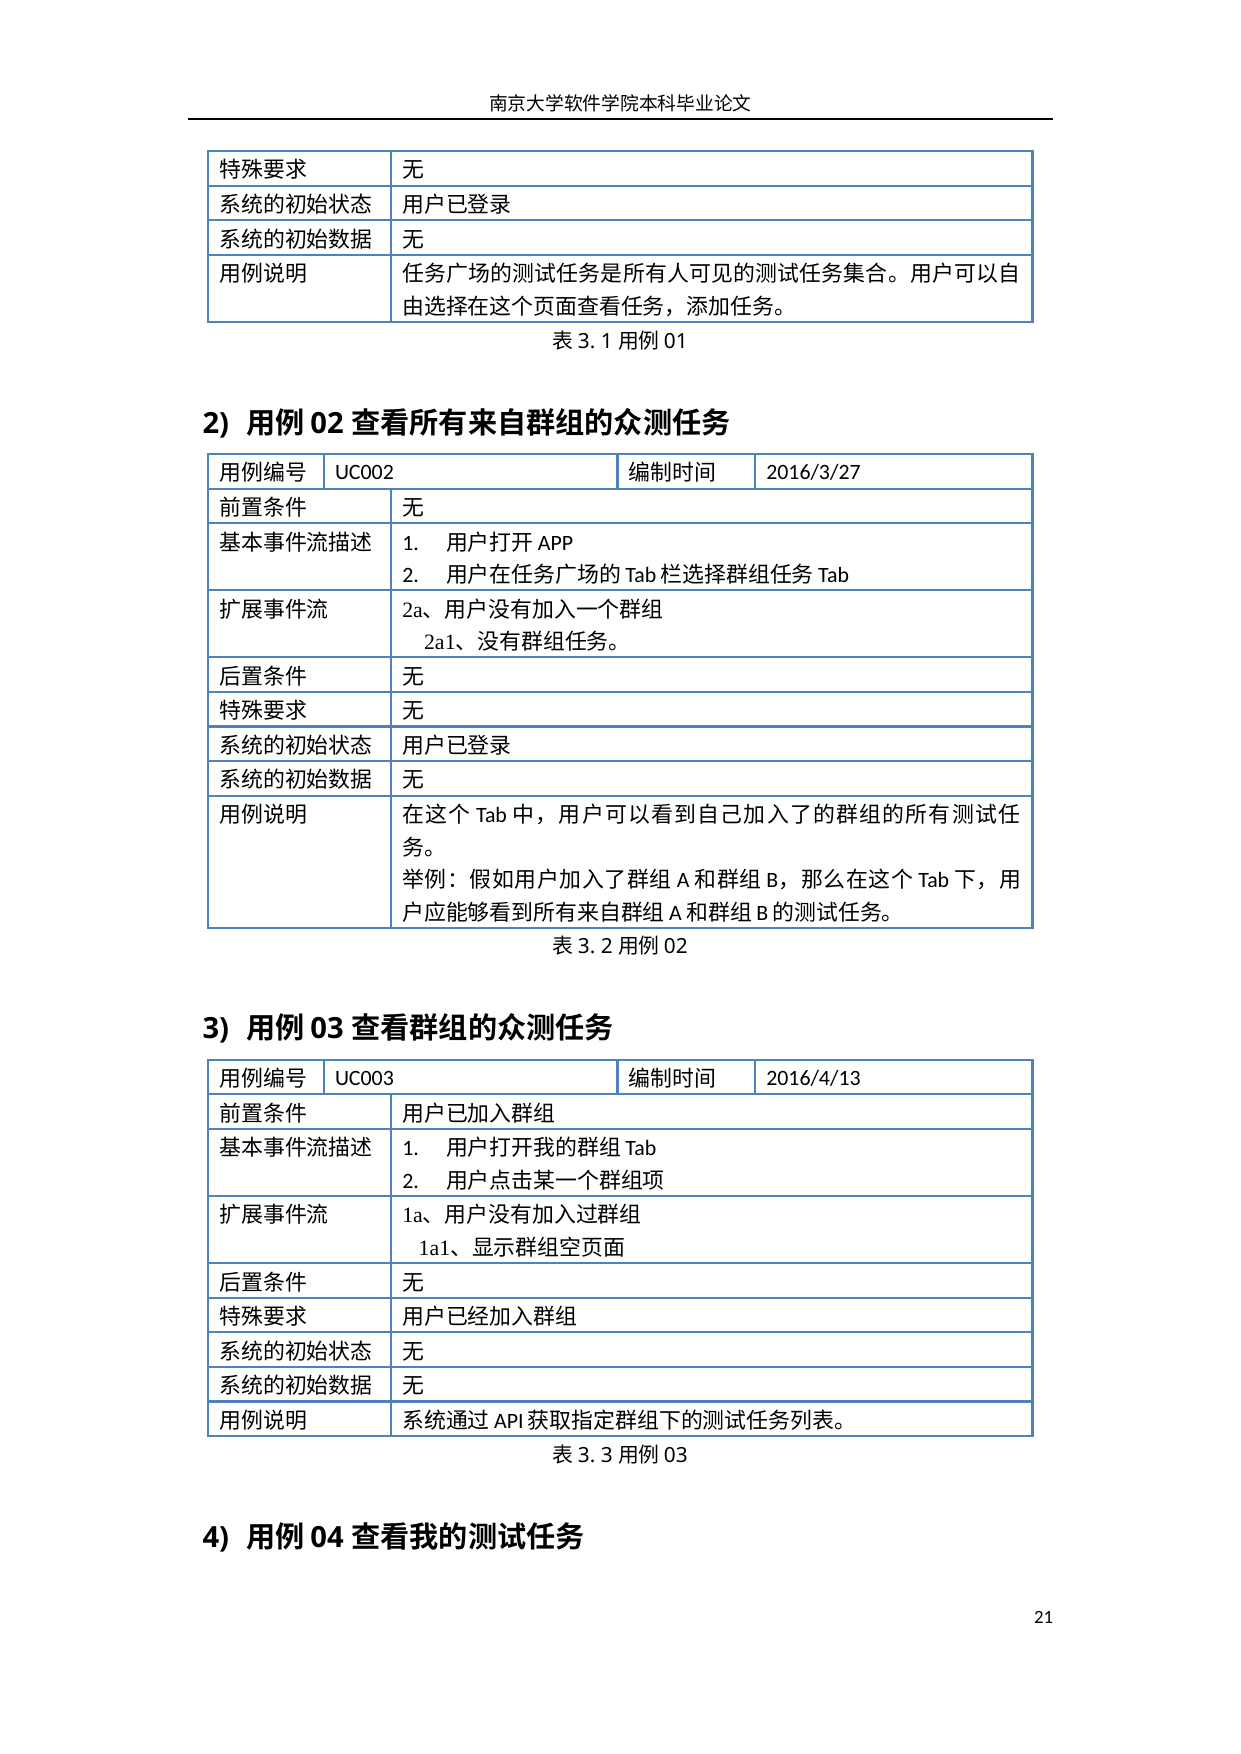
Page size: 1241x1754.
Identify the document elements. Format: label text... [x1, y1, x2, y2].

table_cell 系统的初始状态 [209, 1333, 390, 1366]
table_header 编制时间 [619, 455, 754, 487]
table_cell 系统的初始状态 [209, 187, 390, 219]
table_cell 后置条件 [209, 1264, 390, 1297]
table_cell 用户已登录 [392, 187, 1031, 219]
table_cell 扩展事件流 [209, 1197, 390, 1262]
table_cell 特殊要求 [209, 1299, 390, 1331]
table_cell 扩展事件流 [209, 591, 390, 656]
table_cell 前置条件 [209, 490, 390, 522]
table_cell 系统的初始数据 [209, 221, 390, 254]
table_cell 用户打开我的群组Tab 用户点击某一个群组项 [392, 1130, 1031, 1195]
table_header UC002 [325, 455, 616, 487]
table_cell 基本事件流描述 [209, 1130, 390, 1195]
table_cell 系统的初始数据 [209, 762, 390, 794]
table_header 用例编号 [209, 1061, 323, 1093]
table_cell 后置条件 [209, 658, 390, 691]
table_cell 特殊要求 [209, 152, 390, 184]
table_cell 无 [392, 1264, 1031, 1297]
table_cell 用户打开APP 用户在任务广场的Tab栏选择群组任务Tab [392, 524, 1031, 589]
table_cell 无 [392, 693, 1031, 725]
table_header UC003 [325, 1061, 616, 1093]
table_header 2016/3/27 [756, 455, 1031, 487]
table_cell 用例说明 [209, 256, 390, 321]
text 表3. 3 用例03 [187, 1437, 1053, 1469]
table_header 用例编号 [209, 455, 323, 487]
table_cell 系统的初始数据 [209, 1368, 390, 1400]
list 用例04 查看我的测试任务 [202, 1502, 1053, 1567]
text 表3. 1 用例01 [187, 323, 1053, 355]
table_cell 2a、用户没有加入一个群组 2a1、没有群组任务。 [392, 591, 1031, 656]
table_cell 在这个Tab中，用户可以看到自己加入了的群组的所有测试任务。 举例：假如用户加入了群组A和群组B，那么在这个Tab下，用户应能够看到所有来自群组A和群组B的测试任务。 [392, 797, 1031, 927]
table_cell 任务广场的测试任务是所有人可见的测试任务集合。用户可以自由选择在这个页面查看任务，添加任务。 [392, 256, 1031, 321]
table_cell 无 [392, 221, 1031, 254]
table_cell 用例说明 [209, 797, 390, 927]
table_cell 无 [392, 152, 1031, 184]
table_cell 无 [392, 658, 1031, 691]
table_cell 前置条件 [209, 1095, 390, 1128]
table_cell 用户已登录 [392, 728, 1031, 760]
table_cell 系统的初始状态 [209, 728, 390, 760]
table_cell 用户已加入群组 [392, 1095, 1031, 1128]
table_cell 基本事件流描述 [209, 524, 390, 589]
table_cell 1a、用户没有加入过群组 1a1、显示群组空页面 [392, 1197, 1031, 1262]
table_cell 用户已经加入群组 [392, 1299, 1031, 1331]
table_header 2016/4/13 [756, 1061, 1031, 1093]
table_cell 特殊要求 [209, 693, 390, 725]
table_cell 用例说明 [209, 1403, 390, 1435]
table_cell 无 [392, 490, 1031, 522]
table_cell 无 [392, 1333, 1031, 1366]
table_header 编制时间 [619, 1061, 754, 1093]
table_cell 无 [392, 762, 1031, 794]
list 用例02 查看所有来自群组的众测任务 [202, 388, 1053, 453]
text 表3. 2 用例02 [187, 929, 1053, 961]
list 用例03 查看群组的众测任务 [202, 994, 1053, 1059]
table_cell 系统通过API获取指定群组下的测试任务列表。 [392, 1403, 1031, 1435]
table_cell 无 [392, 1368, 1031, 1400]
